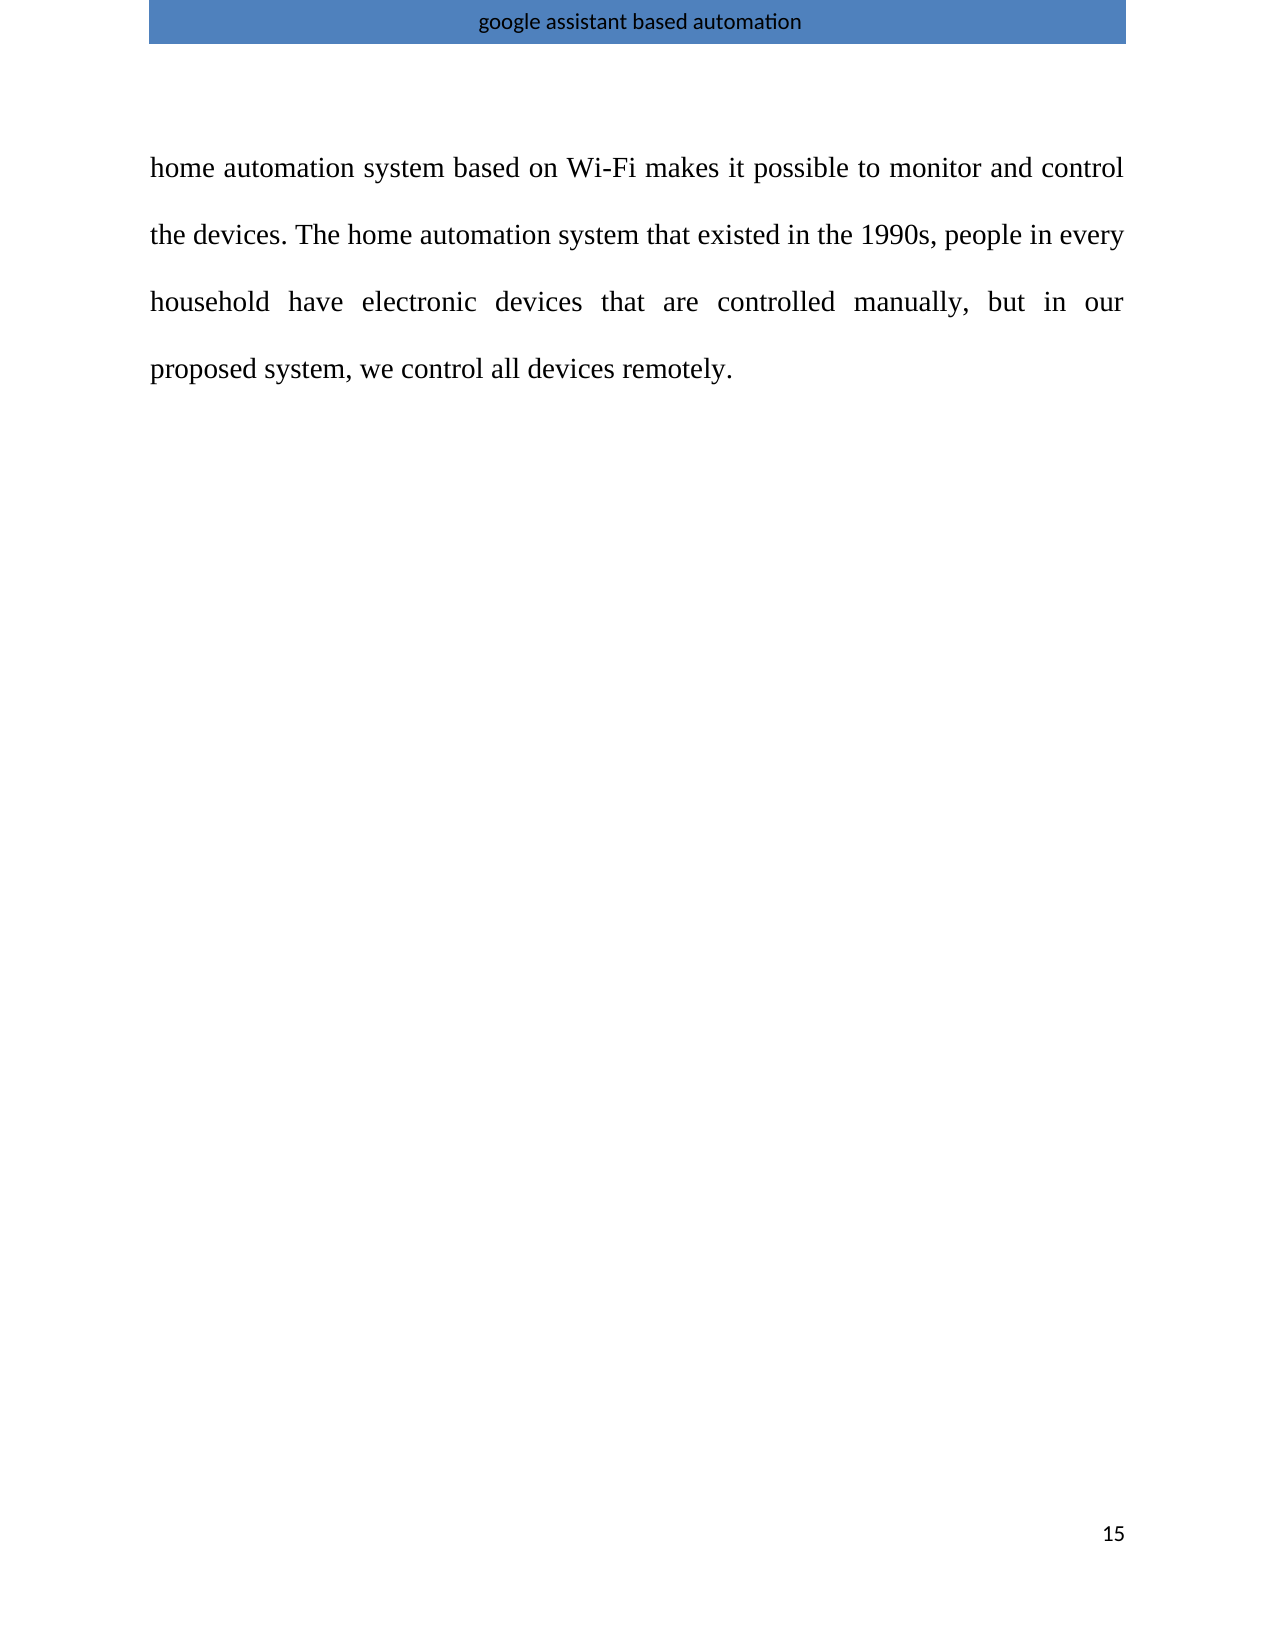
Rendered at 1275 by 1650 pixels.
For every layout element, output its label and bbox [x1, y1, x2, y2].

text [150, 150, 1125, 385]
